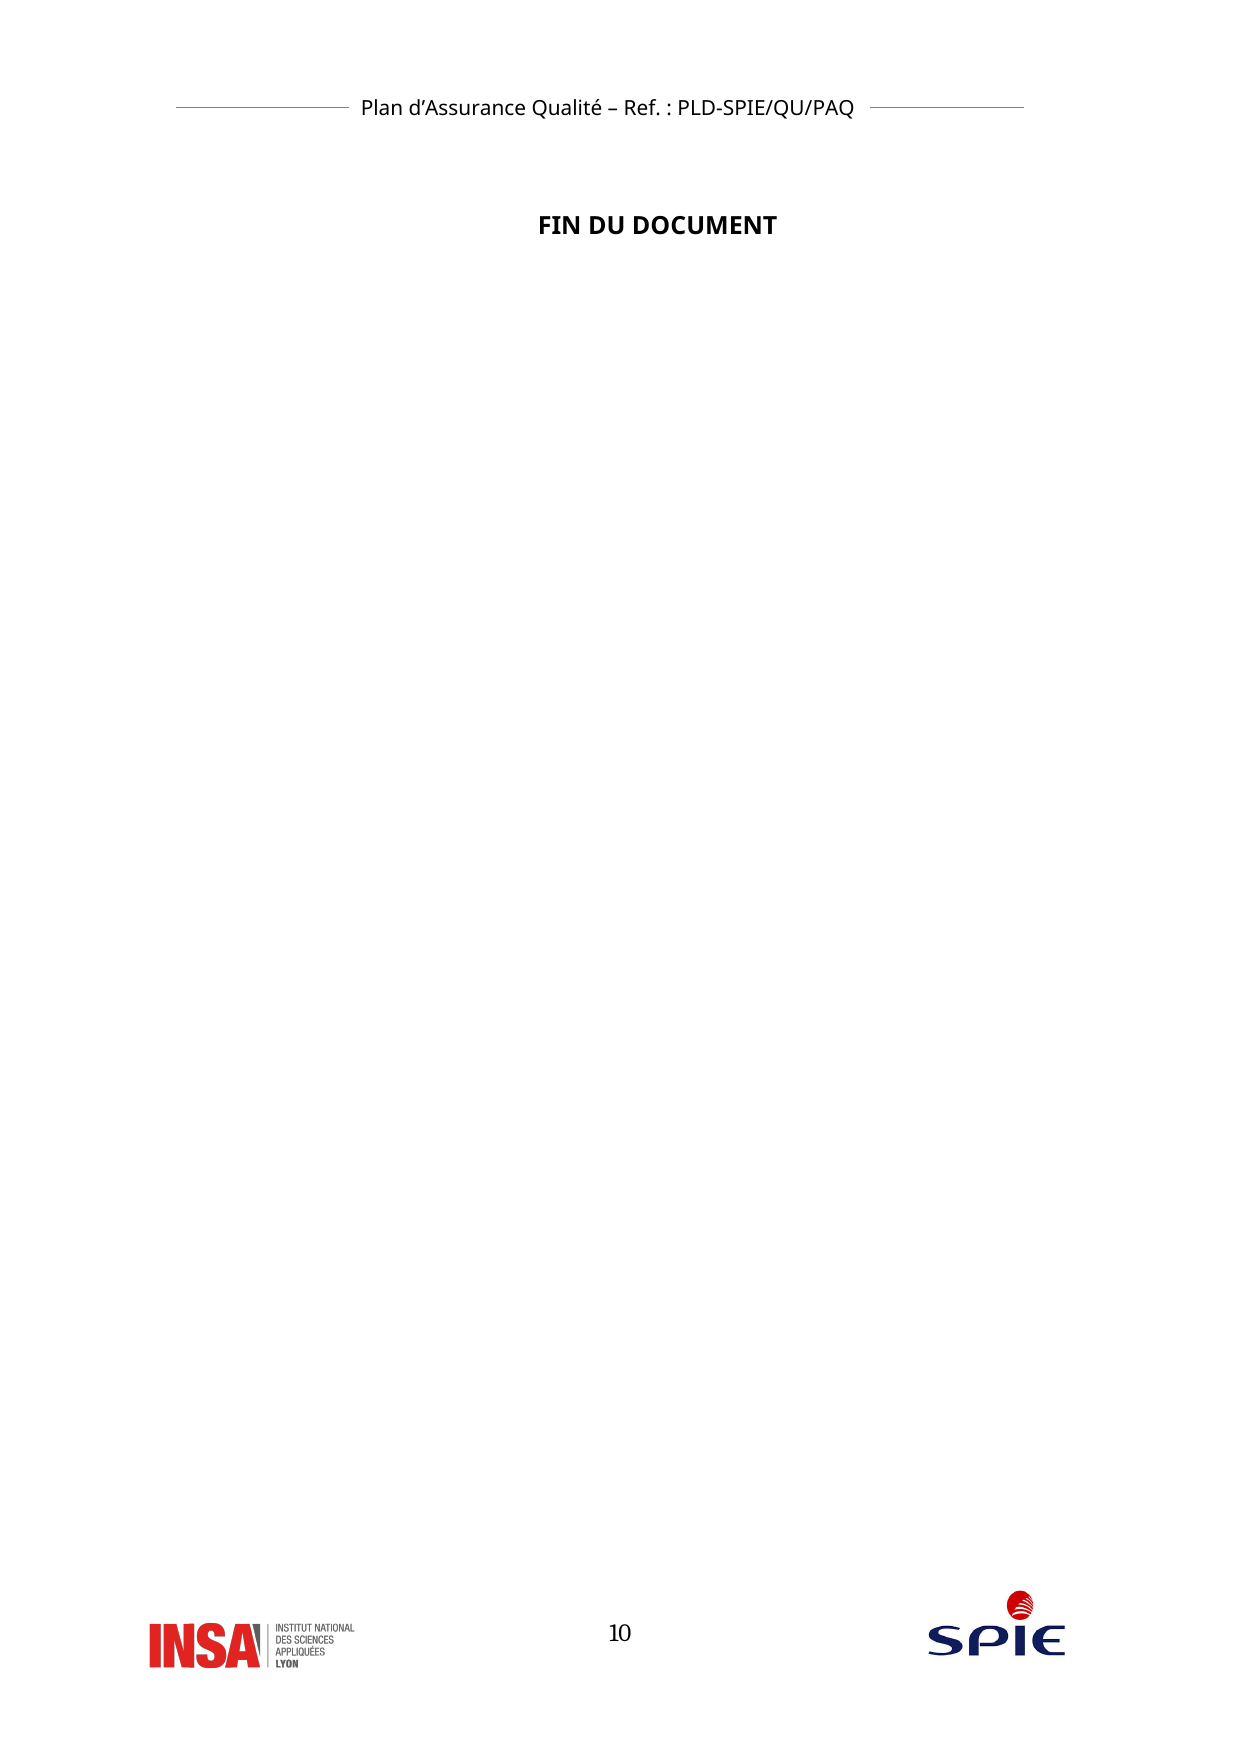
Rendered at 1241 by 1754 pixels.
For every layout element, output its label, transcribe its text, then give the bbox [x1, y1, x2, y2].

text FIN DU DOCUMENT [187, 207, 1053, 242]
picture [146, 1621, 358, 1670]
picture [915, 1583, 1078, 1670]
